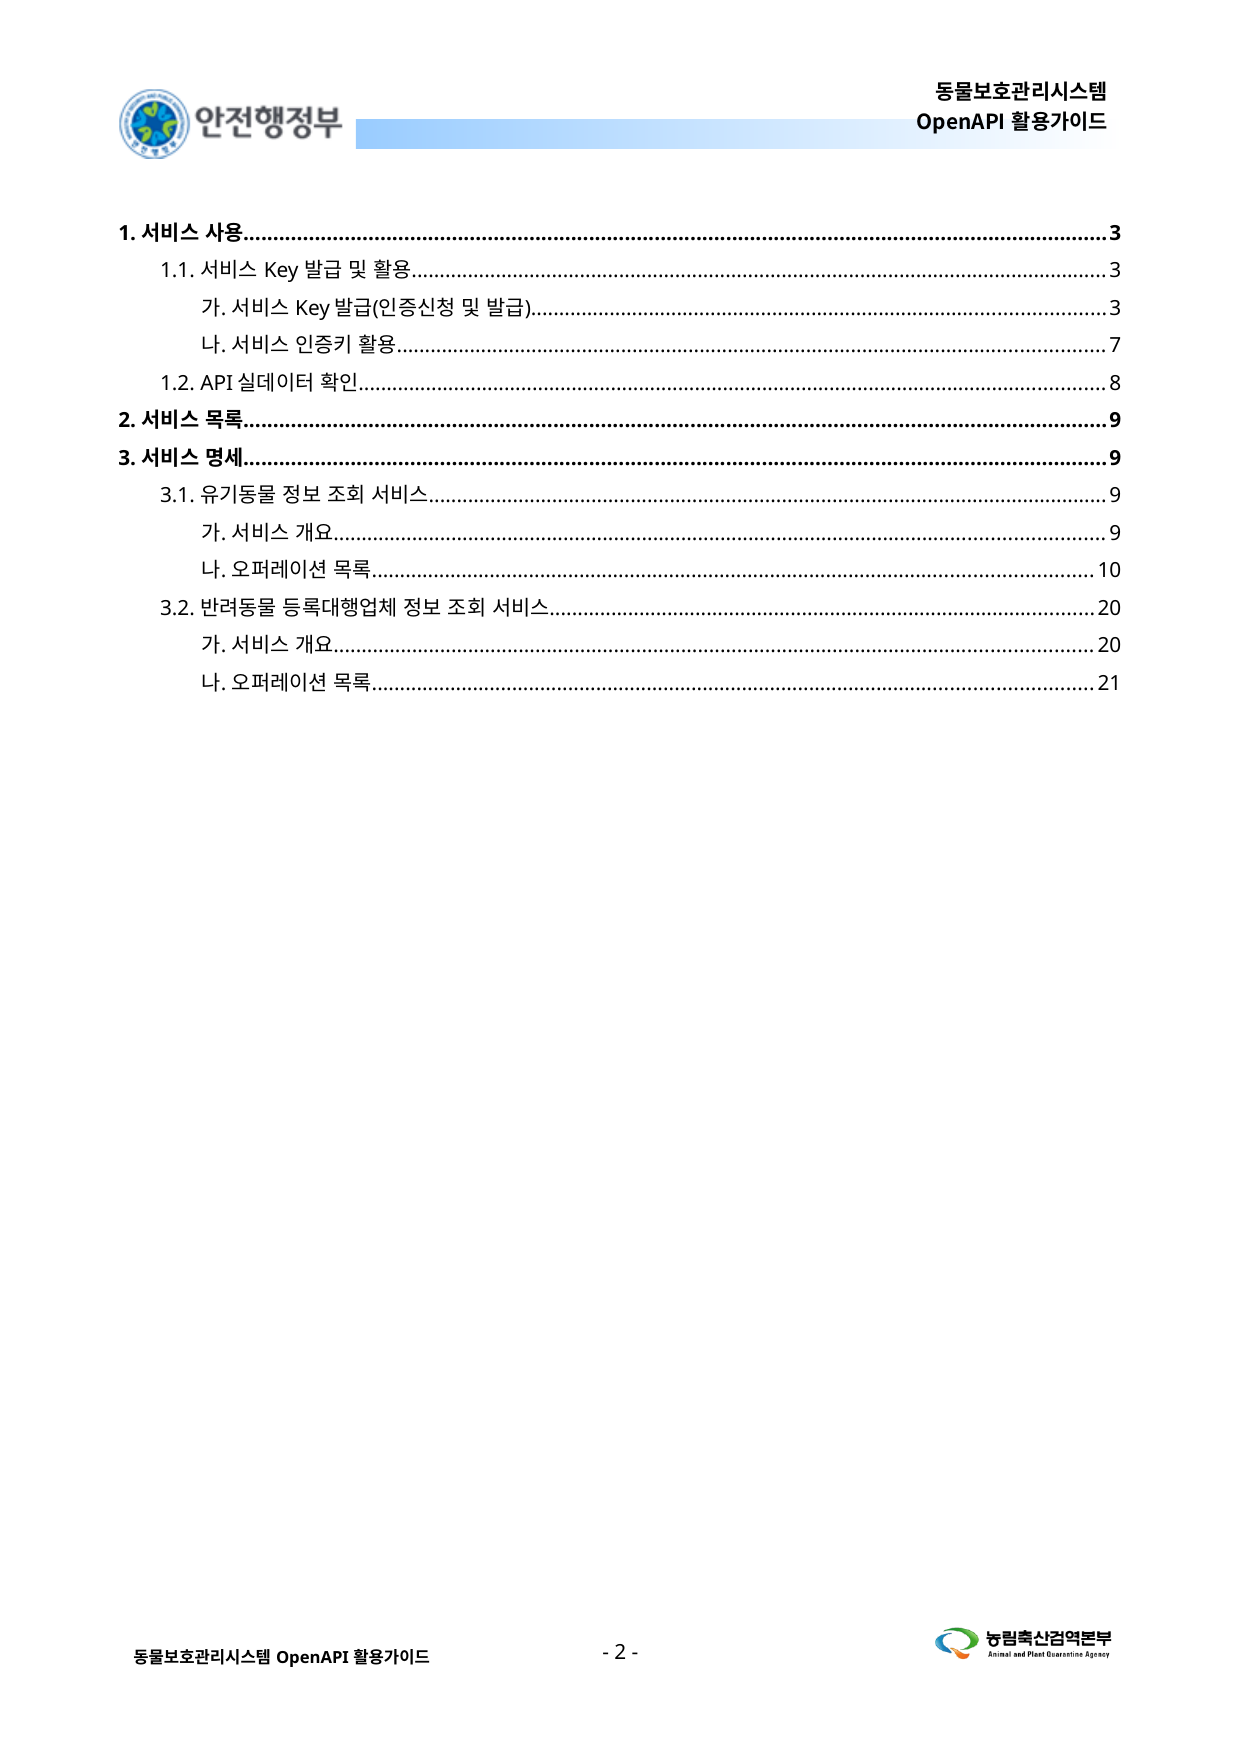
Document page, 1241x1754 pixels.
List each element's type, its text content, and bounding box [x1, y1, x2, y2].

text 나. 서비스 인증키 활용 7 [201, 325, 1122, 363]
text 2. 서비스 목록 9 [118, 400, 1122, 438]
text 가. 서비스 개요 9 [201, 513, 1122, 550]
text 3.1. 유기동물 정보 조회 서비스 9 [160, 475, 1122, 513]
text 가. 서비스 Key발급(인증신청 및 발급) 3 [201, 288, 1122, 325]
text 1. 서비스 사용 3 [118, 213, 1122, 250]
text 1.2. API실데이터 확인 8 [160, 363, 1122, 400]
text 3.2. 반려동물 등록대행업체 정보 조회 서비스 20 [160, 588, 1122, 625]
text 가. 서비스 개요 20 [201, 625, 1122, 663]
text 3. 서비스 명세 9 [118, 438, 1122, 475]
picture [933, 1623, 1118, 1663]
text 나. 오퍼레이션 목록 21 [201, 663, 1122, 700]
text 나. 오퍼레이션 목록 10 [201, 550, 1122, 588]
text 1.1. 서비스 Key 발급 및 활용 3 [160, 250, 1122, 288]
picture [118, 88, 344, 159]
